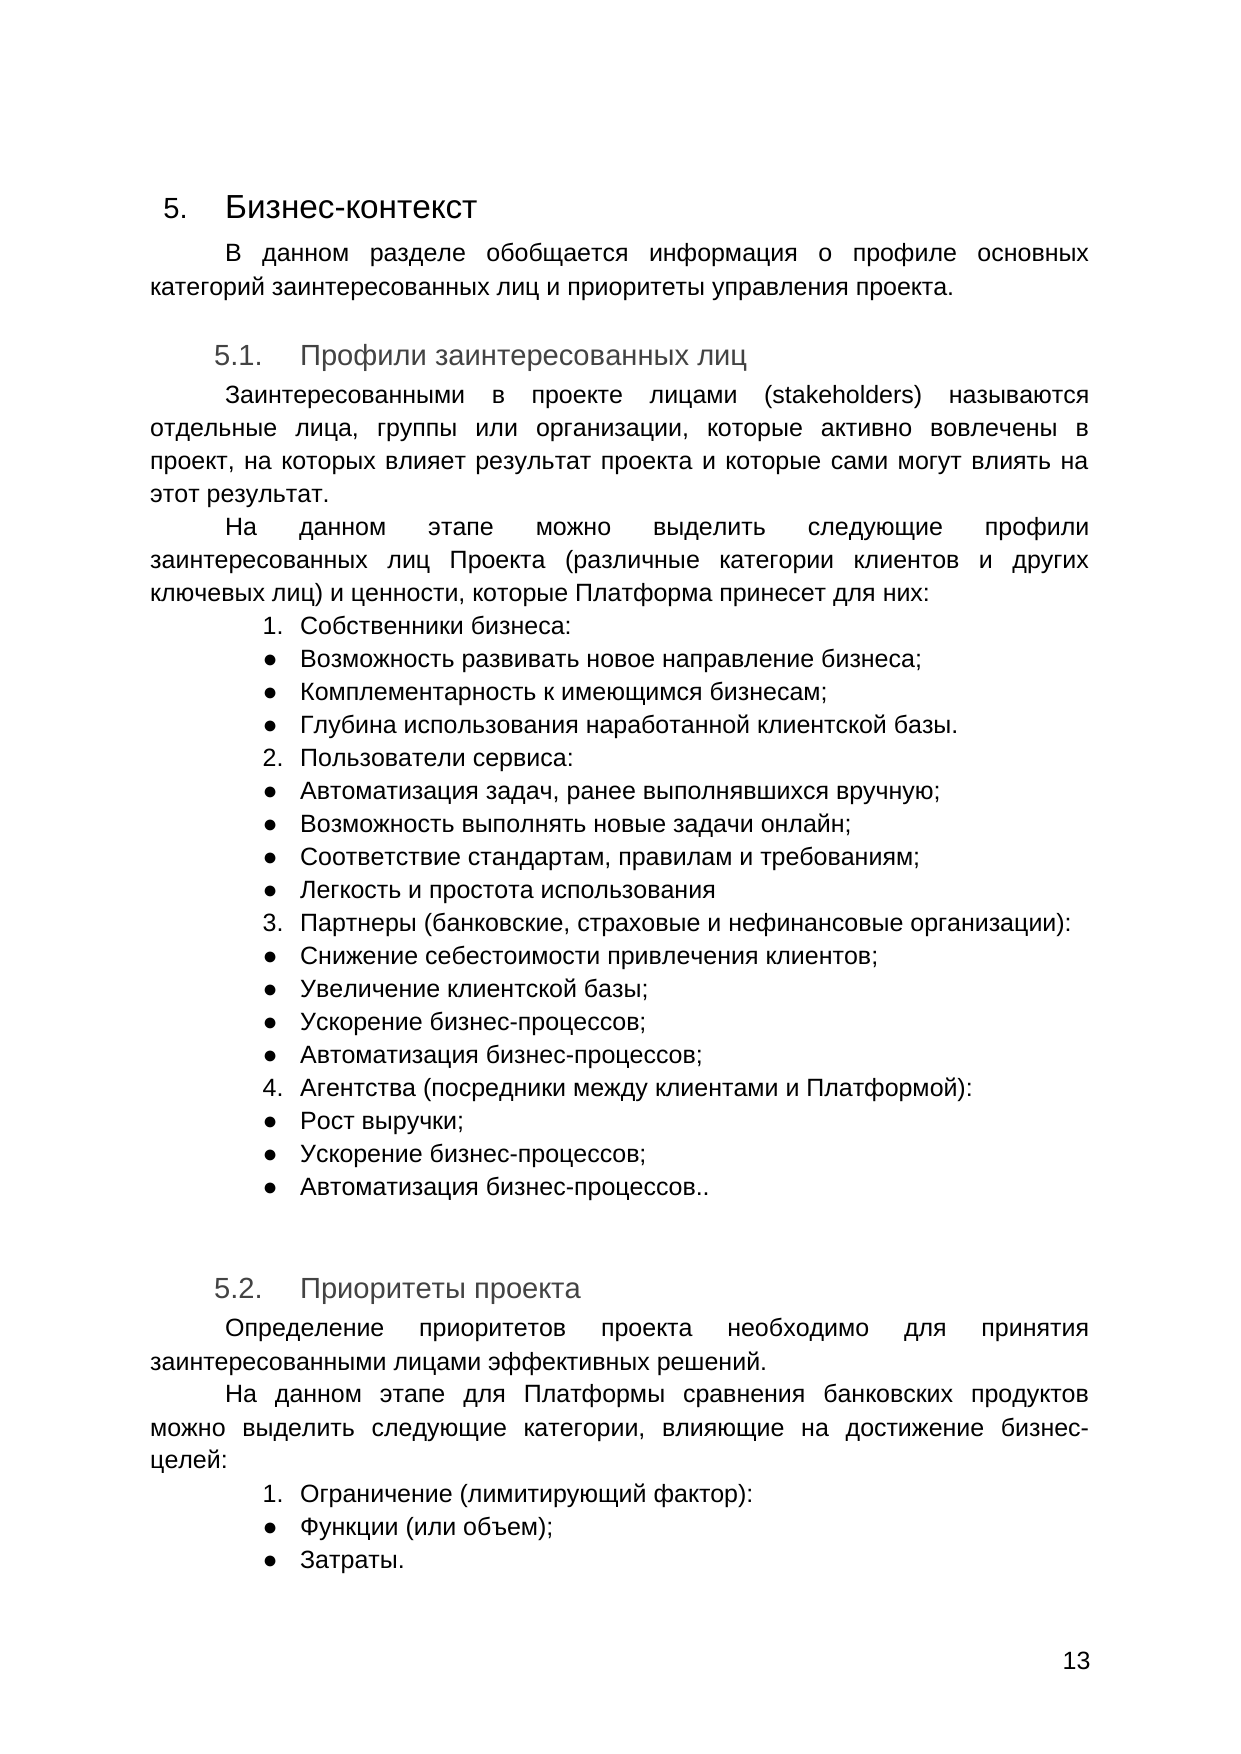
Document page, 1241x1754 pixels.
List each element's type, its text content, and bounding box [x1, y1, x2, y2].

list Комплементарность к имеющимся бизнесам; [262, 677, 1090, 706]
text Определение приоритетов проекта необходимо для принятия заинтересованными лицами эффективных решений. [150, 1313, 1090, 1375]
subtitle Профили заинтересованных лиц [262, 338, 1090, 371]
list Рост выручки; [262, 1106, 1090, 1135]
list Снижение себестоимости привлечения клиентов; [262, 941, 1090, 970]
list Возможность выполнять новые задачи онлайн; [262, 809, 1090, 838]
list Автоматизация задач, ранее выполнявшихся вручную; [262, 776, 1090, 805]
list Соответствие стандартам, правилам и требованиям; [262, 842, 1090, 871]
text На данном этапе можно выделить следующие профили заинтересованных лиц Проекта (различные категории клиентов и других ключевых лиц) и ценности, которые Платформа принесет для них: [150, 512, 1090, 607]
list Возможность развивать новое направление бизнеса; [262, 644, 1090, 673]
subtitle Бизнес-контекст [187, 187, 1090, 226]
list Агентства (посредники между клиентами и Платформой): [262, 1073, 1090, 1102]
list Ускорение бизнес-процессов; [262, 1139, 1090, 1168]
list Ограничение (лимитирующий фактор): [262, 1478, 1090, 1507]
list Собственники бизнеса: [262, 611, 1090, 639]
list Глубина использования наработанной клиентской базы. [262, 710, 1090, 739]
list Ускорение бизнес-процессов; [262, 1007, 1090, 1036]
list Автоматизация бизнес-процессов; [262, 1040, 1090, 1069]
list Партнеры (банковские, страховые и нефинансовые организации): [262, 908, 1090, 937]
text В данном разделе обобщается информация о профиле основных категорий заинтересованных лиц и приоритеты управления проекта. [150, 238, 1090, 300]
text На данном этапе для Платформы сравнения банковских продуктов можно выделить следующие категории, влияющие на достижение бизнес-целей: [150, 1379, 1090, 1474]
list Затраты. [262, 1544, 1090, 1573]
subtitle Приоритеты проекта [262, 1272, 1090, 1305]
text Заинтересованными в проекте лицами (stakeholders) называются отдельные лица, группы или организации, которые активно вовлечены в проект, на которых влияет результат проекта и которые сами могут влиять на этот результат. [150, 380, 1090, 507]
list Автоматизация бизнес-процессов.. [262, 1172, 1090, 1201]
list Легкость и простота использования [262, 875, 1090, 904]
list Пользователи сервиса: [262, 743, 1090, 772]
list Функции (или объем); [262, 1512, 1090, 1540]
list Увеличение клиентской базы; [262, 974, 1090, 1003]
